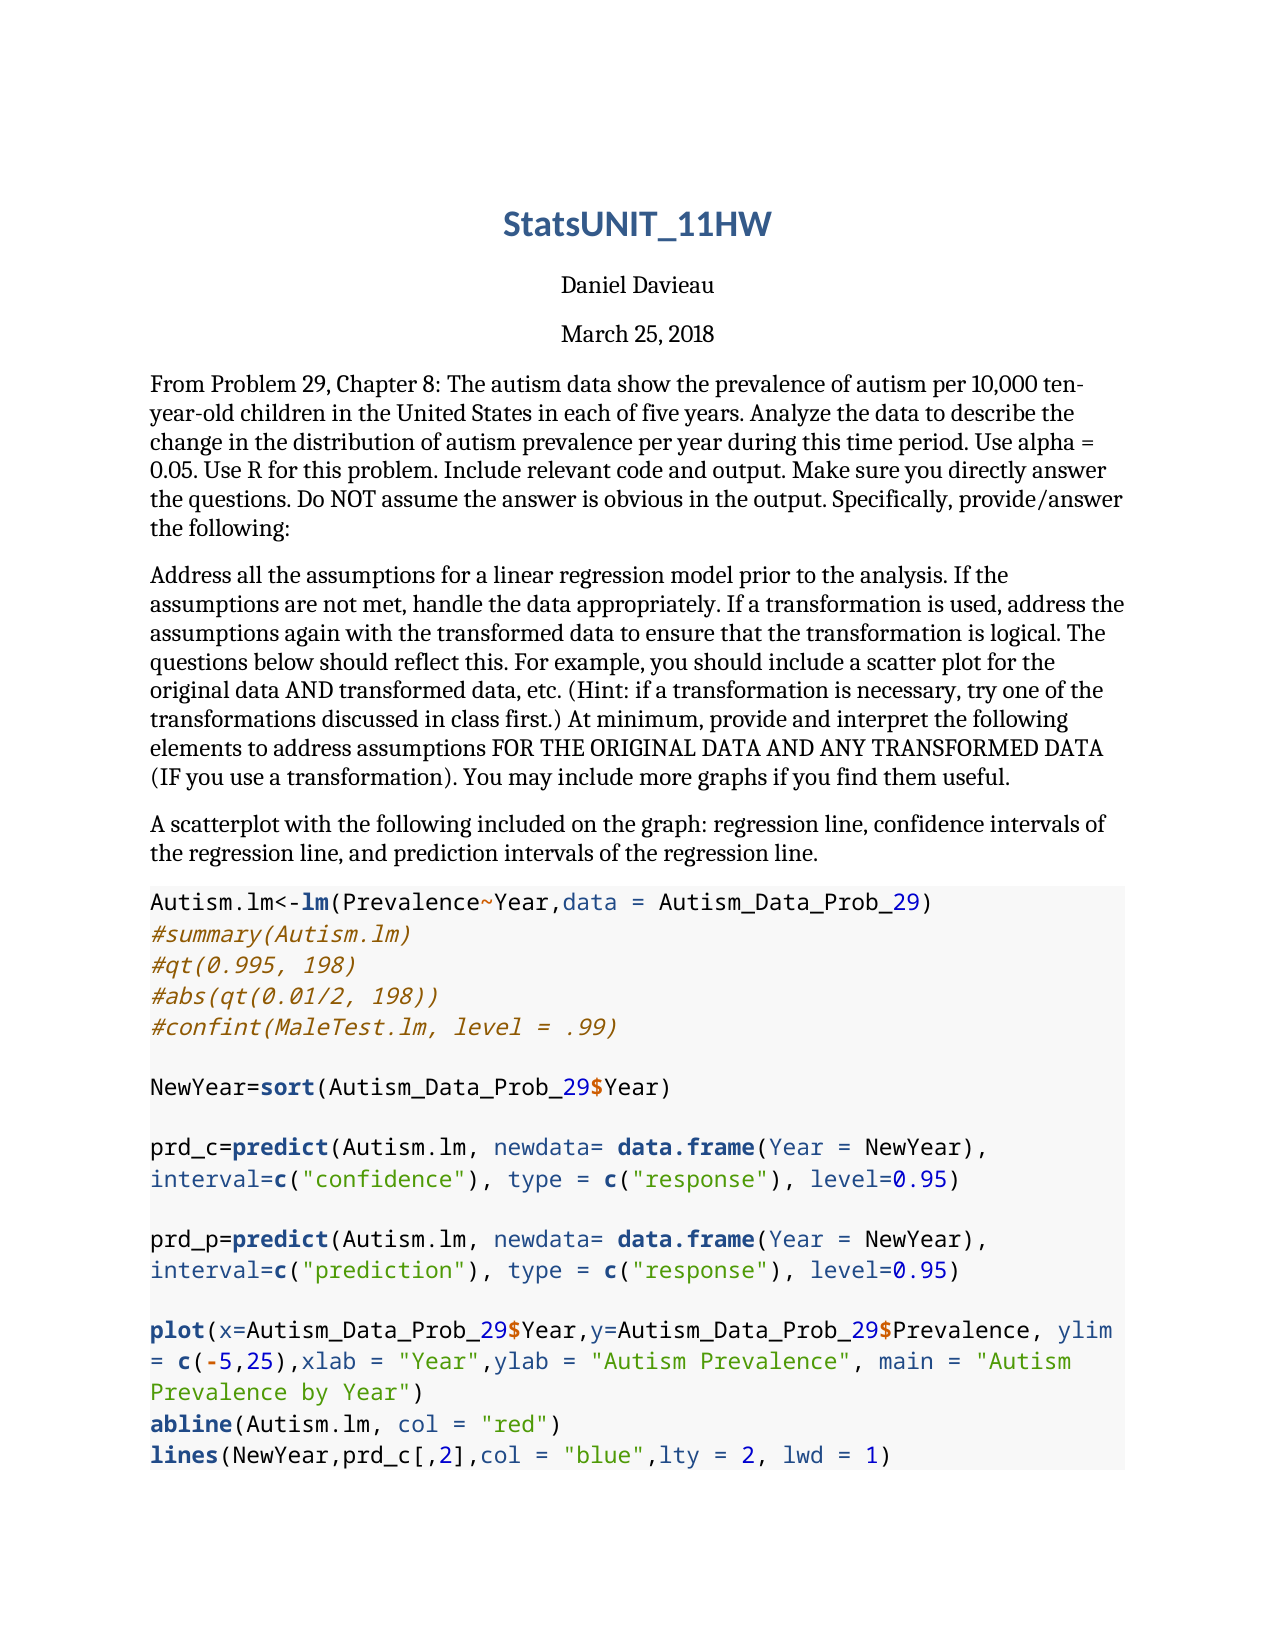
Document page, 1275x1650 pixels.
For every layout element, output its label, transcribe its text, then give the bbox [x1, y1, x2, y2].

title StatsUNIT_11HW [150, 200, 1125, 246]
text Address all the assumptions for a linear regression model prior to the analysis. If the assumptions are not met, handle the data appropriately. If a transformation is used, address the assumptions again with the transformed data to ensure that the transformation is logical. The questions below should reflect this. For example, you should include a scatter plot for the original data AND transformed data, etc. (Hint: if a transformation is necessary, try one of the transformations discussed in class first.) At minimum, provide and interpret the following elements to address assumptions FOR THE ORIGINAL DATA AND ANY TRANSFORMED DATA (IF you use a transformation). You may include more graphs if you find them useful. [150, 561, 1125, 791]
text A scatterplot with the following included on the graph: regression line, confidence intervals of the regression line, and prediction intervals of the regression line. [150, 810, 1125, 867]
text March 25, 2018 [150, 320, 1125, 349]
text From Problem 29, Chapter 8: The autism data show the prevalence of autism per 10,000 ten-year-old children in the United States in each of five years. Analyze the data to describe the change in the distribution of autism prevalence per year during this time period. Use alpha = 0.05. Use R for this problem. Include relevant code and output. Make sure you directly answer the questions. Do NOT assume the answer is obvious in the output. Specifically, provide/answer the following: [150, 370, 1125, 542]
text Daniel Davieau [150, 271, 1125, 299]
